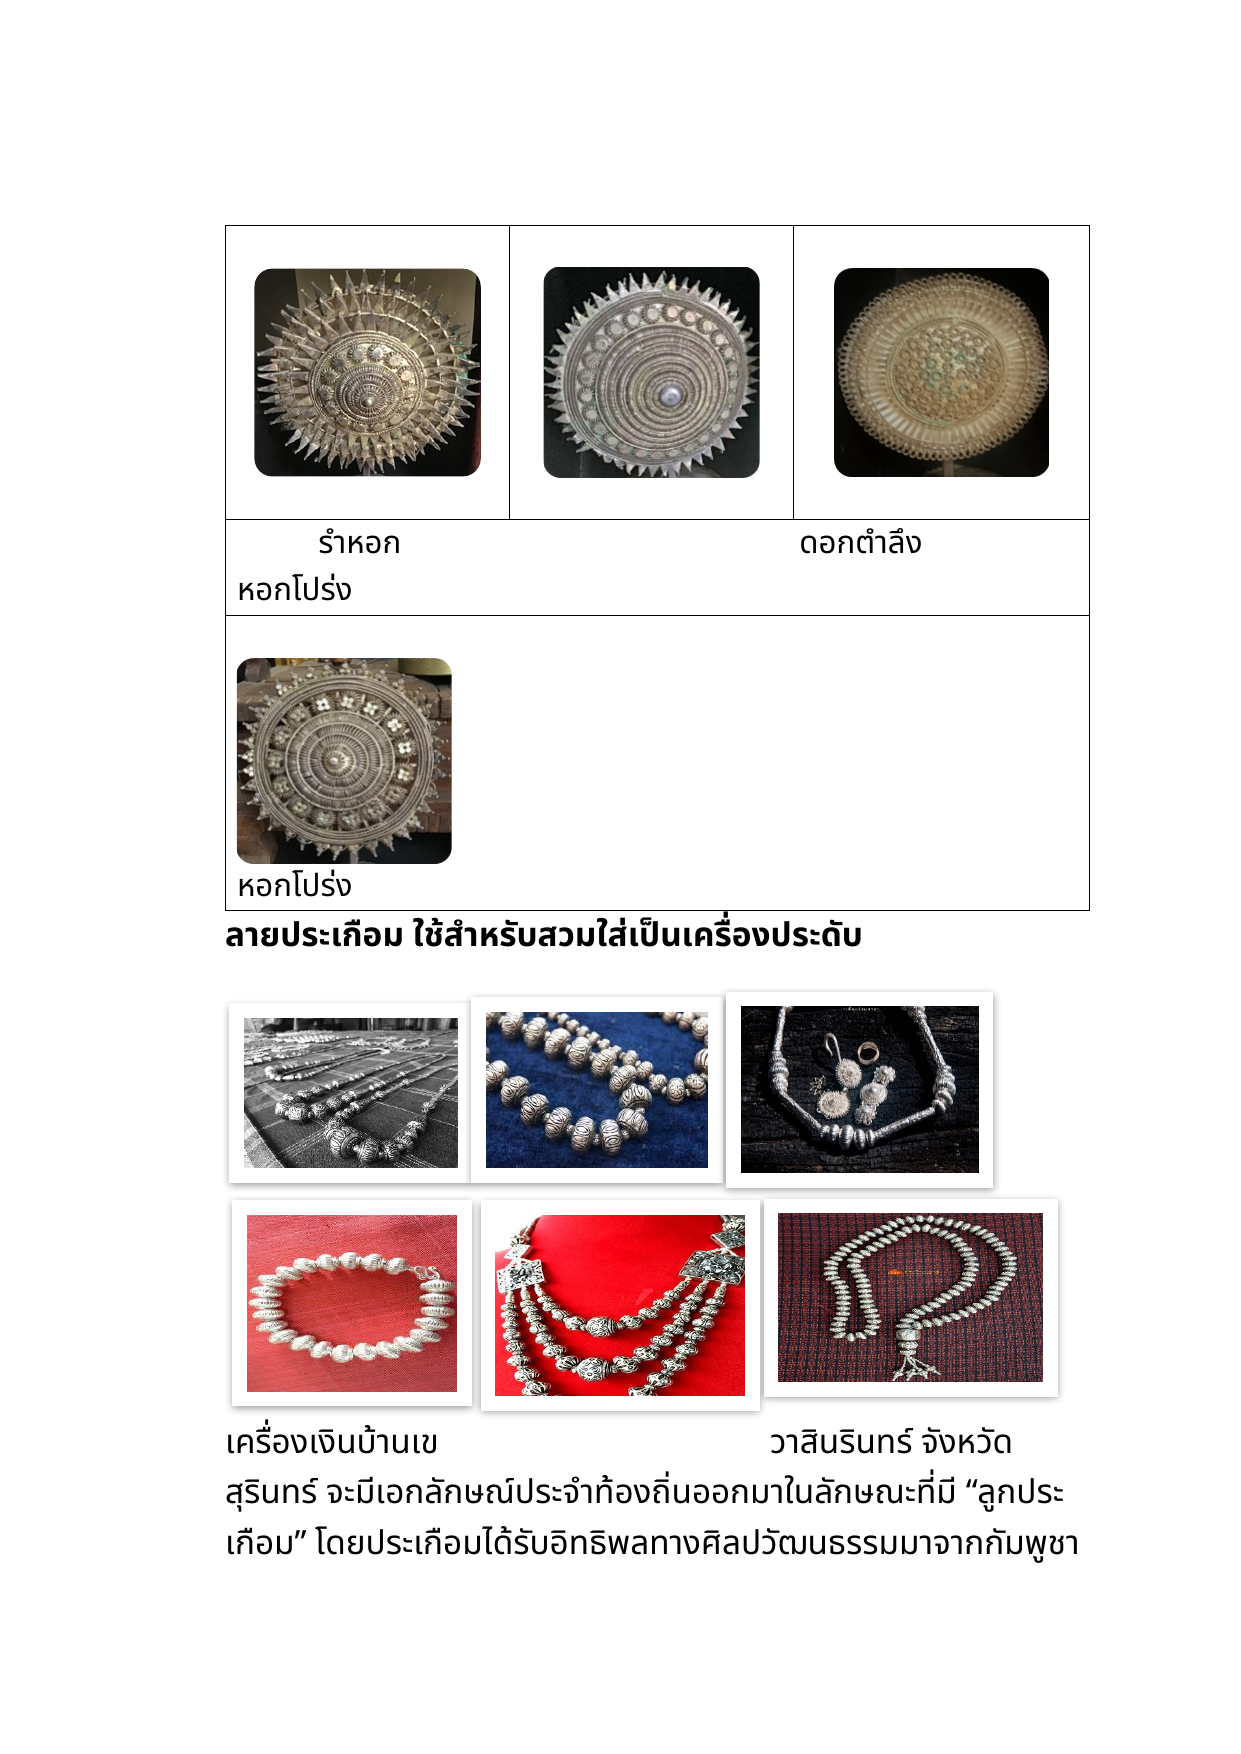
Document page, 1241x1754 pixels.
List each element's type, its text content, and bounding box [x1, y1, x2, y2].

picture [254, 268, 481, 477]
picture [247, 1215, 457, 1392]
picture [543, 267, 760, 478]
picture [834, 268, 1049, 477]
picture [244, 1018, 458, 1168]
picture [236, 658, 452, 864]
table_cell หอกโปร่ง [226, 616, 1089, 910]
table_cell [510, 226, 793, 519]
picture [778, 1213, 1043, 1382]
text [225, 1166, 1090, 1569]
table_cell [226, 226, 509, 519]
picture [741, 1006, 979, 1173]
text ลายประเกือม ใช้สำหรับสวมใส่เป็นเครื่องประดับ [225, 911, 1090, 962]
table_cell [794, 226, 1089, 519]
picture [495, 1215, 745, 1396]
table_cell รำหอก ดอกตำลึง หอกโปร่ง [226, 520, 1089, 614]
picture [486, 1012, 708, 1168]
